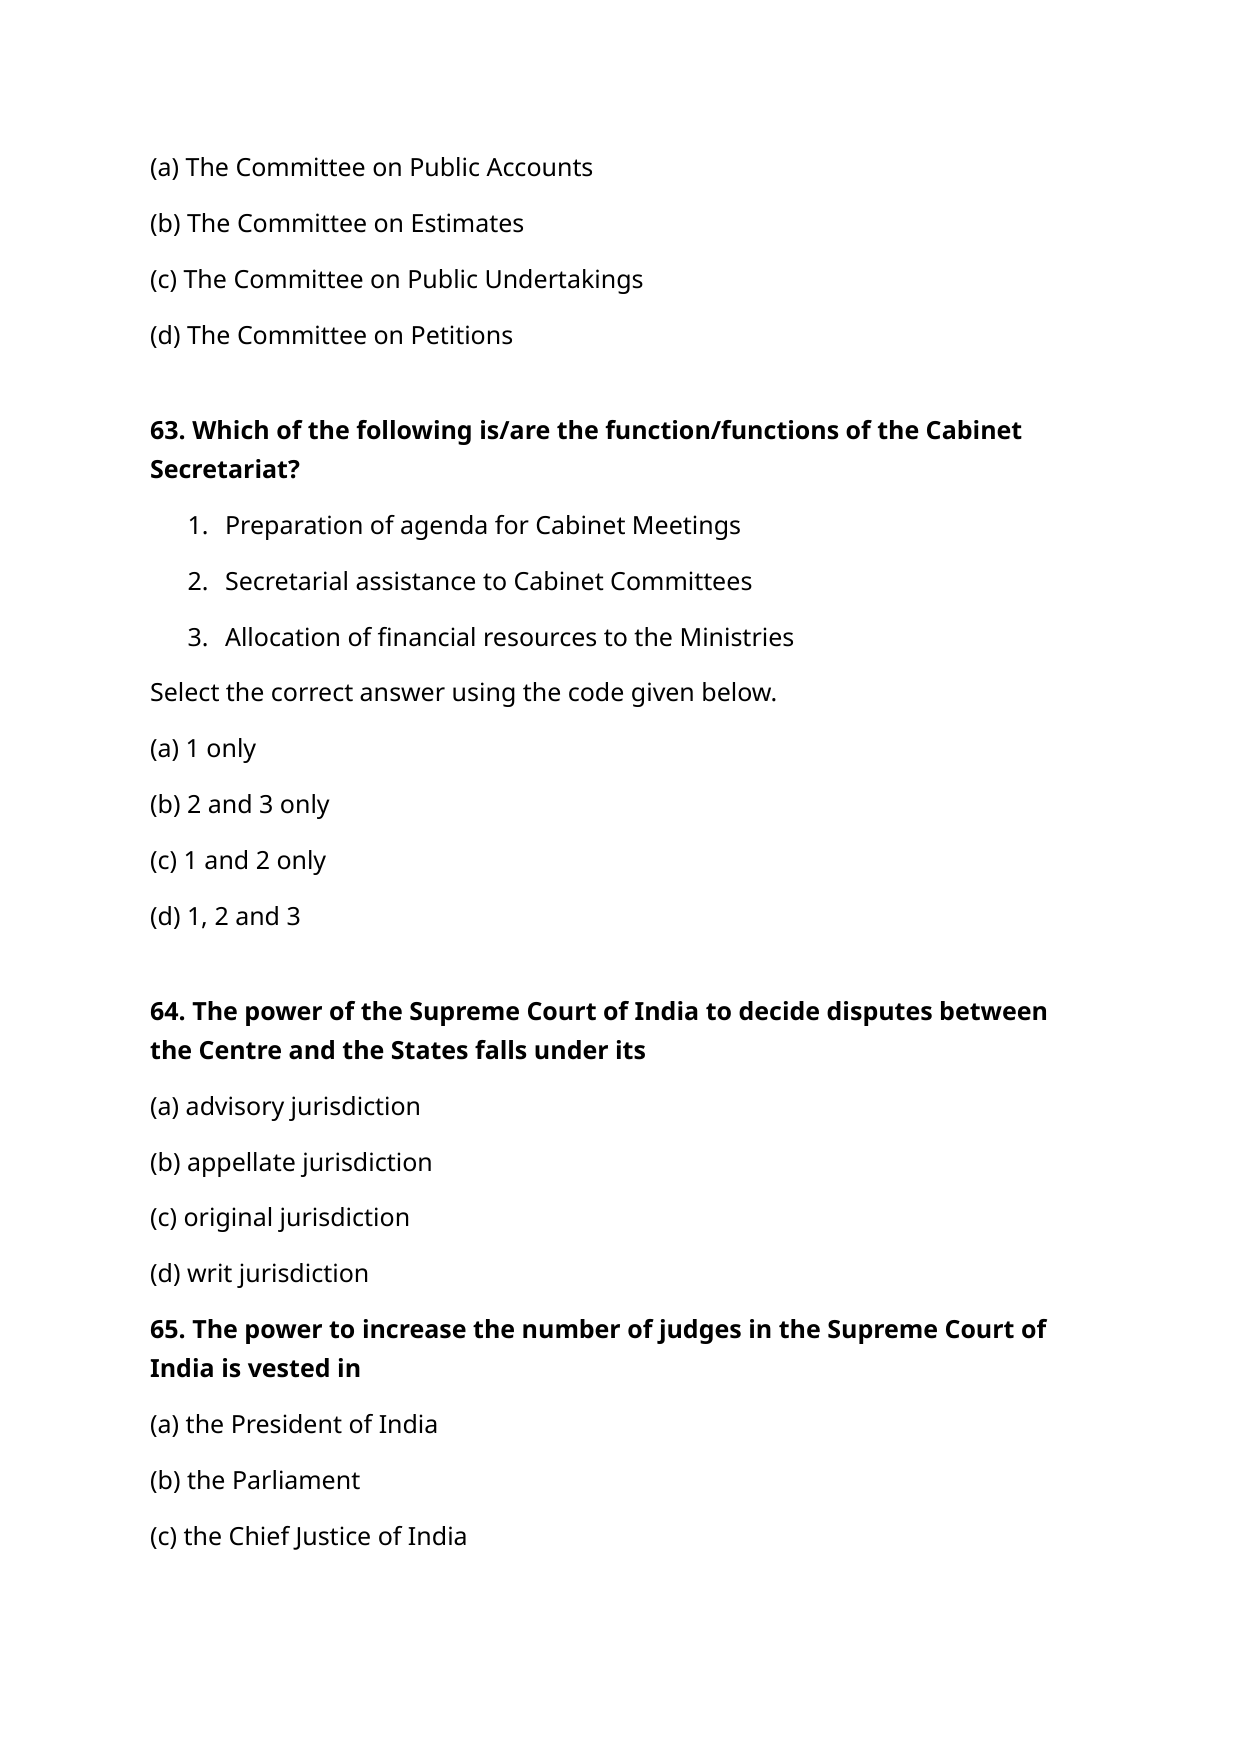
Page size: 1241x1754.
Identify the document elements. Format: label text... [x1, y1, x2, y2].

text (b) The Committee on Estimates [150, 206, 1090, 240]
text (c) the Chief Justice of India [150, 1518, 1090, 1552]
list Allocation of financial resources to the Ministries [187, 619, 1090, 653]
text (d) The Committee on Petitions [150, 317, 1090, 352]
text (b) appellate jurisdiction [150, 1144, 1090, 1178]
text 64. The power of the Supreme Court of India to decide disputes between the Centre and the States falls under its [150, 954, 1090, 1067]
text (d) 1, 2 and 3 [150, 898, 1090, 932]
text (a) advisory jurisdiction [150, 1088, 1090, 1122]
text (b) the Parliament [150, 1462, 1090, 1497]
text (b) 2 and 3 only [150, 787, 1090, 821]
text Select the correct answer using the code given below. [150, 675, 1090, 709]
text (c) 1 and 2 only [150, 842, 1090, 877]
text (a) the President of India [150, 1407, 1090, 1441]
list Secretarial assistance to Cabinet Committees [187, 563, 1090, 597]
list Preparation of agenda for Cabinet Meetings [187, 507, 1090, 542]
text (d) writ jurisdiction [150, 1256, 1090, 1290]
text 63. Which of the following is/are the function/functions of the Cabinet Secretariat? [150, 373, 1090, 486]
text (c) original jurisdiction [150, 1200, 1090, 1234]
text (c) The Committee on Public Undertakings [150, 262, 1090, 296]
text (a) The Committee on Public Accounts [150, 150, 1090, 184]
text 65. The power to increase the number of judges in the Supreme Court of India is vested in [150, 1312, 1090, 1385]
text (a) 1 only [150, 731, 1090, 765]
